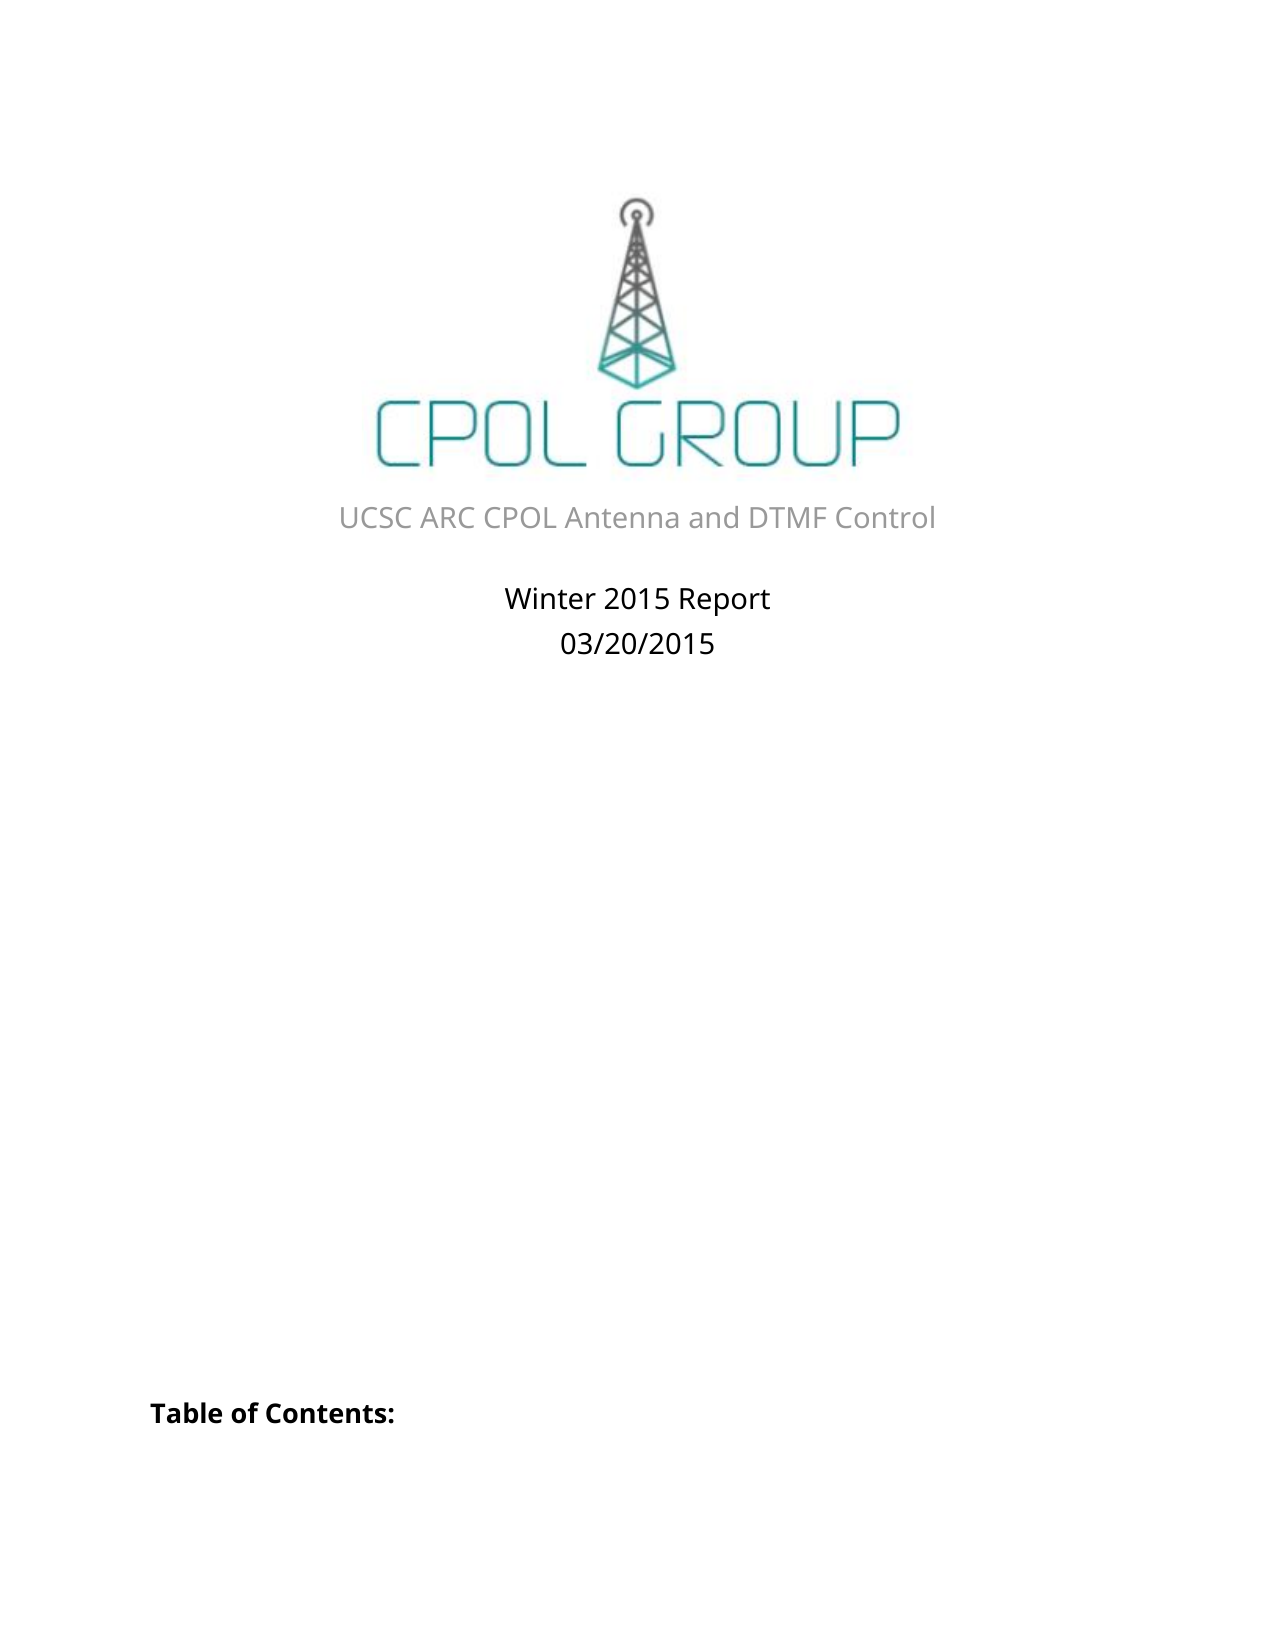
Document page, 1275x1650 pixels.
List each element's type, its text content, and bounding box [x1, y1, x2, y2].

picture [361, 180, 914, 484]
text Table of Contents: [150, 1394, 1125, 1431]
text UCSC ARC CPOL Antenna and DTMF Control [150, 498, 1125, 537]
text Winter 2015 Report [150, 578, 1125, 618]
text 03/20/2015 [150, 623, 1125, 663]
